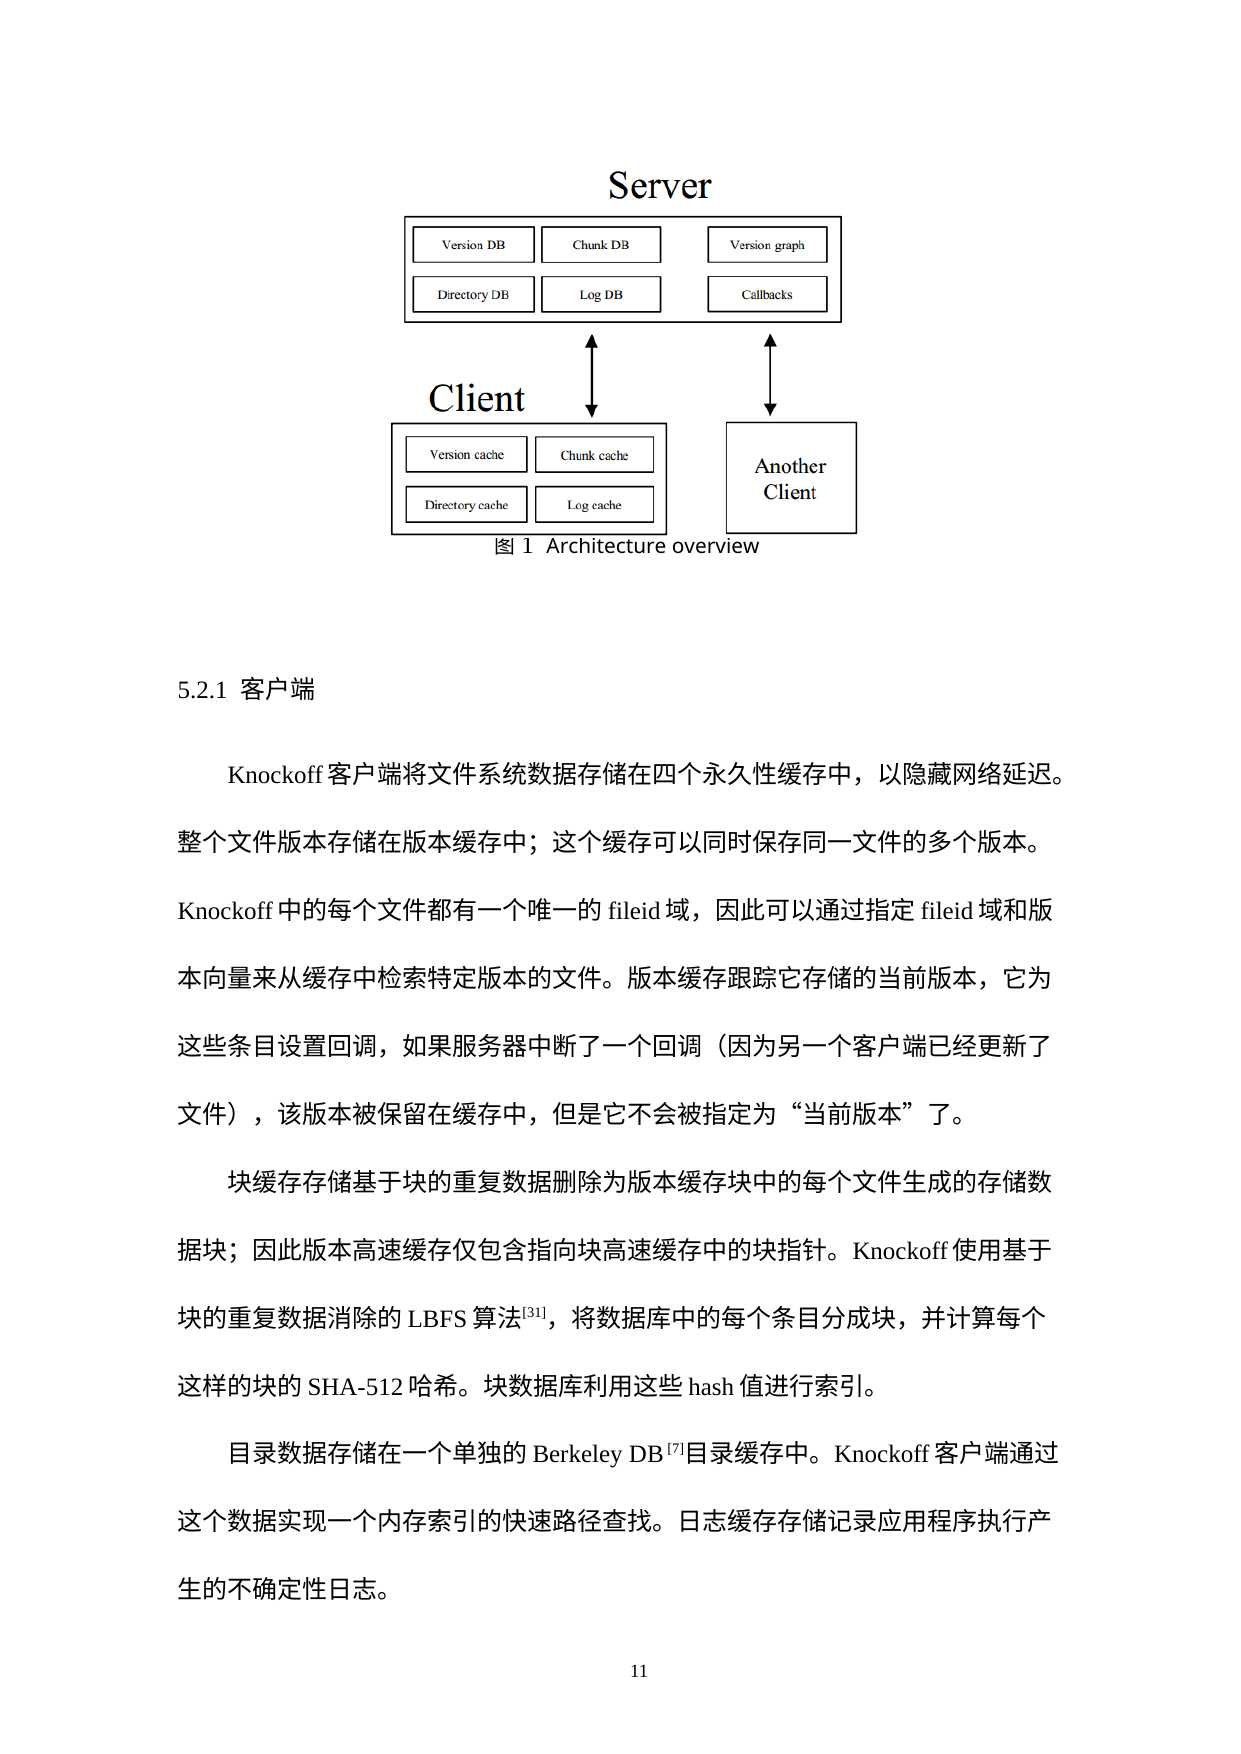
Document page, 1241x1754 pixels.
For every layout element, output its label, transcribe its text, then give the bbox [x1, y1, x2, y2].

picture [376, 161, 872, 538]
subtitle 客户端 [177, 654, 1063, 722]
text 目录数据存储在一个单独的Berkeley DB [7]目录缓存中。Knockoff客户端通过这个数据实现一个内存索引的快速路径查找。日志缓存存储记录应用程序执行产生的不确定性日志。 [177, 1418, 1063, 1622]
text Knockoff客户端将文件系统数据存储在四个永久性缓存中，以隐藏网络延迟。整个文件版本存储在版本缓存中；这个缓存可以同时保存同一文件的多个版本。Knockoff中的每个文件都有一个唯一的fileid域，因此可以通过指定fileid域和版本向量来从缓存中检索特定版本的文件。版本缓存跟踪它存储的当前版本，它为这些条目设置回调，如果服务器中断了一个回调（因为另一个客户端已经更新了文件），该版本被保留在缓存中，但是它不会被指定为“当前版本”了。 [177, 739, 1063, 1146]
text 块缓存存储基于块的重复数据删除为版本缓存块中的每个文件生成的存储数据块；因此版本高速缓存仅包含指向块高速缓存中的块指针。Knockoff使用基于块的重复数据消除的LBFS算法[31]，将数据库中的每个条目分成块，并计算每个这样的块的SHA-512哈希。块数据库利用这些hash值进行索引。 [177, 1146, 1063, 1418]
